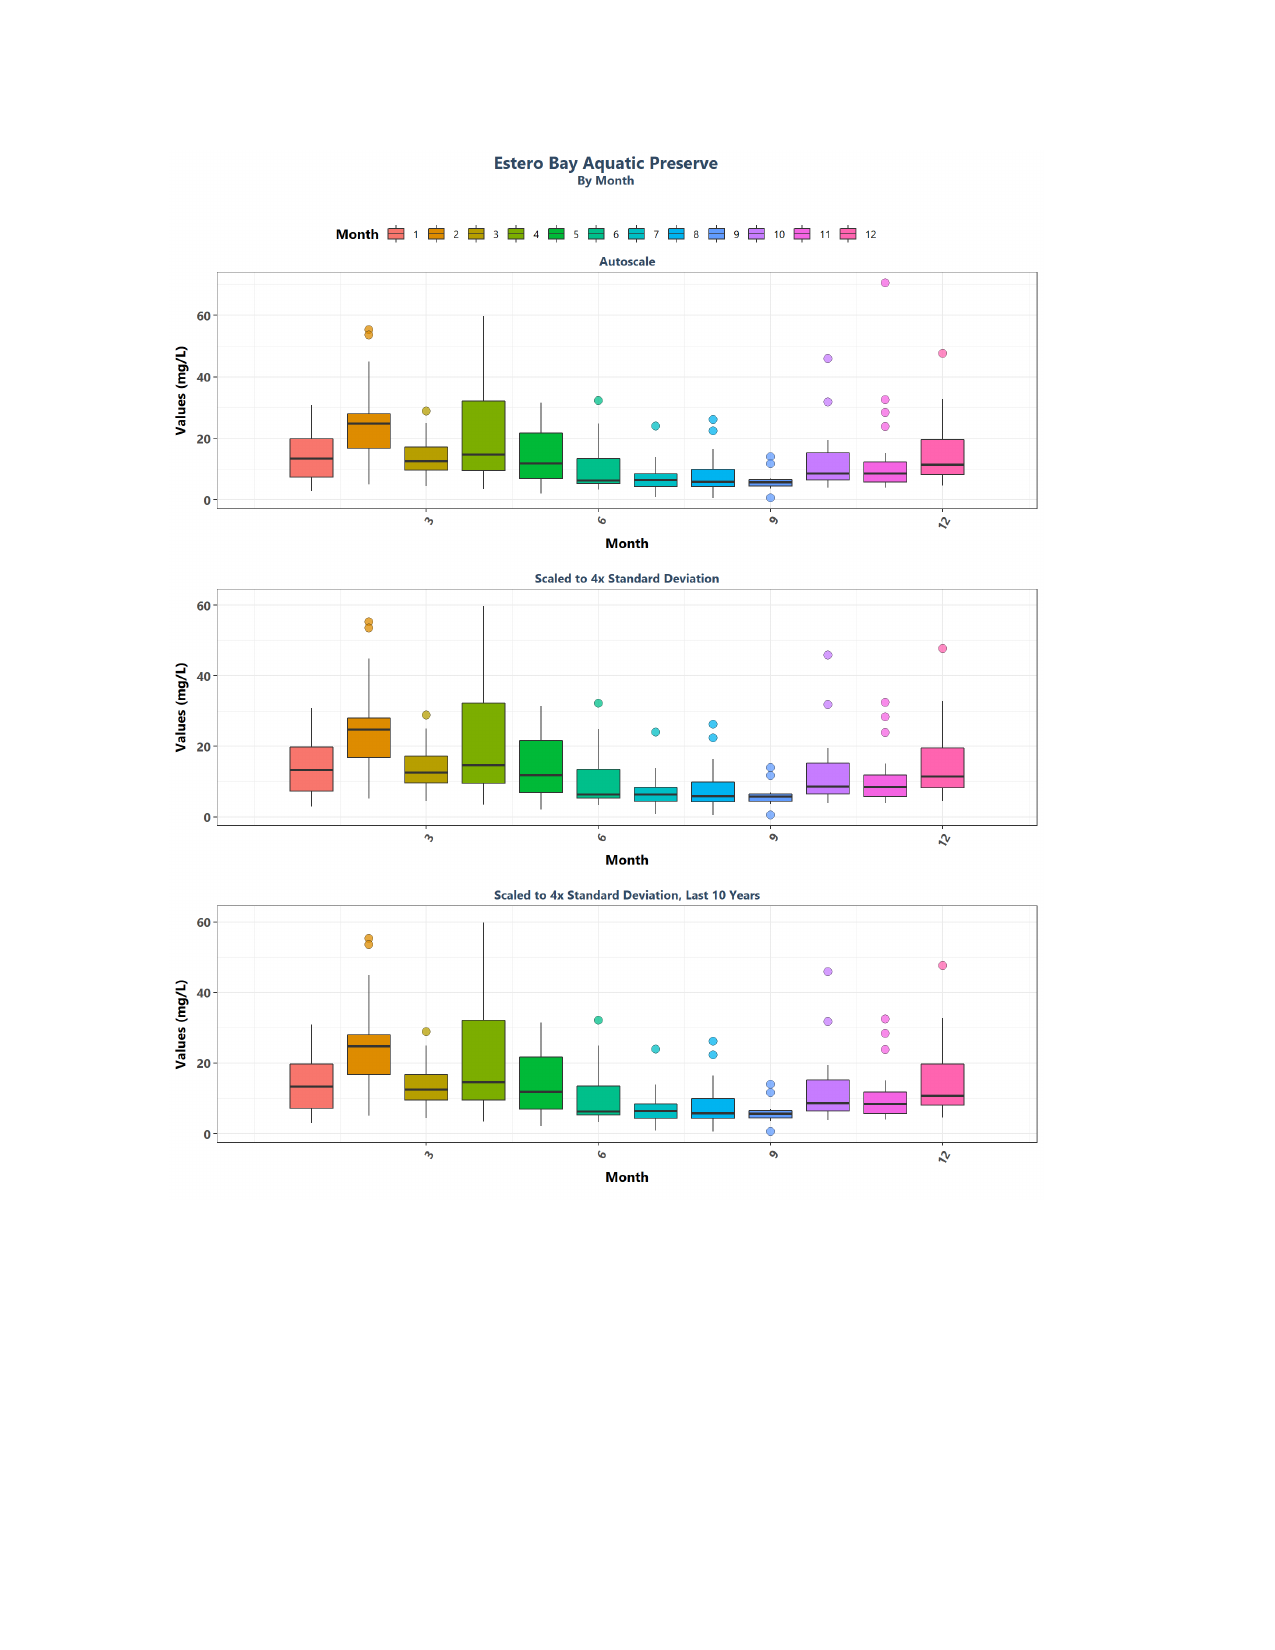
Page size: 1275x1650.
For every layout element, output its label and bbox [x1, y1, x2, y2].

picture [168, 150, 1044, 1200]
